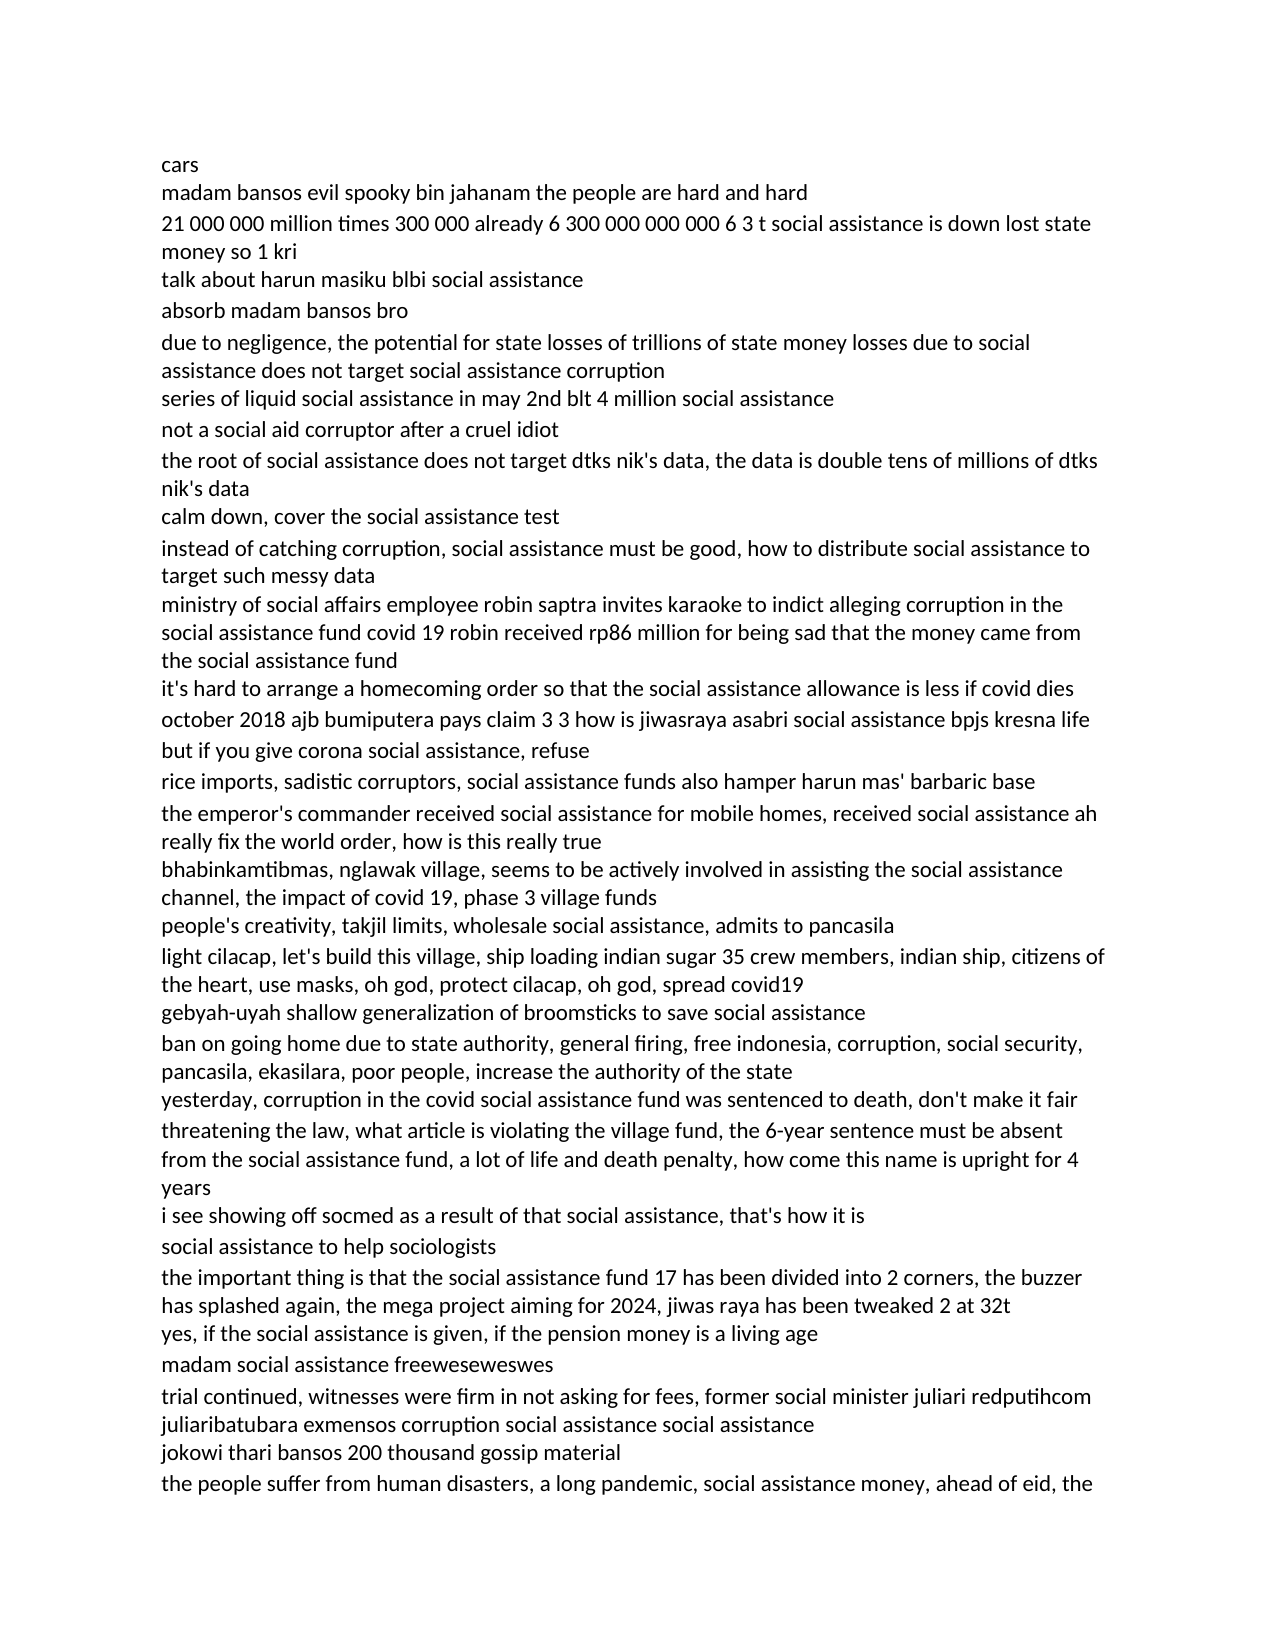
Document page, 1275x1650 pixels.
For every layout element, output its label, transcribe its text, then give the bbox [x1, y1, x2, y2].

table_cell ministry of social affairs employee robin saptra invites karaoke to indict alleging corruption in the social assistance fund covid 19 robin received rp86 million for being sad that the money came from the social assistance fund [150, 590, 1125, 674]
table_cell absorb madam bansos bro [150, 297, 1125, 328]
table_cell rice imports, sadistic corruptors, social assistance funds also hamper harun mas' barbaric base [150, 768, 1125, 799]
table_cell the emperor's commander received social assistance for mobile homes, received social assistance ah really fix the world order, how is this really true [150, 799, 1125, 855]
table_cell but if you give corona social assistance, refuse [150, 736, 1125, 767]
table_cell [150, 1469, 1125, 1500]
table_cell october 2018 ajb bumiputera pays claim 3 3 how is jiwasraya asabri social assistance bpjs kresna life [150, 705, 1125, 736]
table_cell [150, 150, 1125, 178]
table_cell instead of catching corruption, social assistance must be good, how to distribute social assistance to target such messy data [150, 534, 1125, 590]
table_cell 21 000 000 million times 300 000 already 6 300 000 000 000 6 3 t social assistance is down lost state money so 1 kri [150, 209, 1125, 265]
table_cell social assistance to help sociologists [150, 1232, 1125, 1263]
table_cell series of liquid social assistance in may 2nd blt 4 million social assistance [150, 384, 1125, 415]
table_cell madam bansos evil spooky bin jahanam the people are hard and hard [150, 178, 1125, 209]
table_cell bhabinkamtibmas, nglawak village, seems to be actively involved in assisting the social assistance channel, the impact of covid 19, phase 3 village funds [150, 855, 1125, 911]
table_cell gebyah-uyah shallow generalization of broomsticks to save social assistance [150, 998, 1125, 1029]
table_cell i see showing off socmed as a result of that social assistance, that's how it is [150, 1201, 1125, 1232]
table_cell talk about harun masiku blbi social assistance [150, 265, 1125, 297]
table_cell yesterday, corruption in the covid social assistance fund was sentenced to death, don't make it fair [150, 1085, 1125, 1117]
table_cell light cilacap, let's build this village, ship loading indian sugar 35 crew members, indian ship, citizens of the heart, use masks, oh god, protect cilacap, oh god, spread covid19 [150, 942, 1125, 998]
table_cell the important thing is that the social assistance fund 17 has been divided into 2 corners, the buzzer has splashed again, the mega project aiming for 2024, jiwas raya has been tweaked 2 at 32t [150, 1263, 1125, 1319]
table_cell ban on going home due to state authority, general firing, free indonesia, corruption, social security, pancasila, ekasilara, poor people, increase the authority of the state [150, 1029, 1125, 1085]
table_cell yes, if the social assistance is given, if the pension money is a living age [150, 1319, 1125, 1351]
table_cell madam social assistance freeweseweswes [150, 1351, 1125, 1382]
table_cell calm down, cover the social assistance test [150, 503, 1125, 534]
table_cell people's creativity, takjil limits, wholesale social assistance, admits to pancasila [150, 911, 1125, 942]
table_cell it's hard to arrange a homecoming order so that the social assistance allowance is less if covid dies [150, 674, 1125, 705]
table_cell trial continued, witnesses were firm in not asking for fees, former social minister juliari redputihcom juliaribatubara exmensos corruption social assistance social assistance [150, 1382, 1125, 1438]
table_cell not a social aid corruptor after a cruel idiot [150, 415, 1125, 446]
table_cell threatening the law, what article is violating the village fund, the 6-year sentence must be absent from the social assistance fund, a lot of life and death penalty, how come this name is upright for 4 years [150, 1117, 1125, 1201]
table_cell due to negligence, the potential for state losses of trillions of state money losses due to social assistance does not target social assistance corruption [150, 328, 1125, 384]
table_cell jokowi thari bansos 200 thousand gossip material [150, 1438, 1125, 1469]
table_cell the root of social assistance does not target dtks nik's data, the data is double tens of millions of dtks nik's data [150, 446, 1125, 502]
